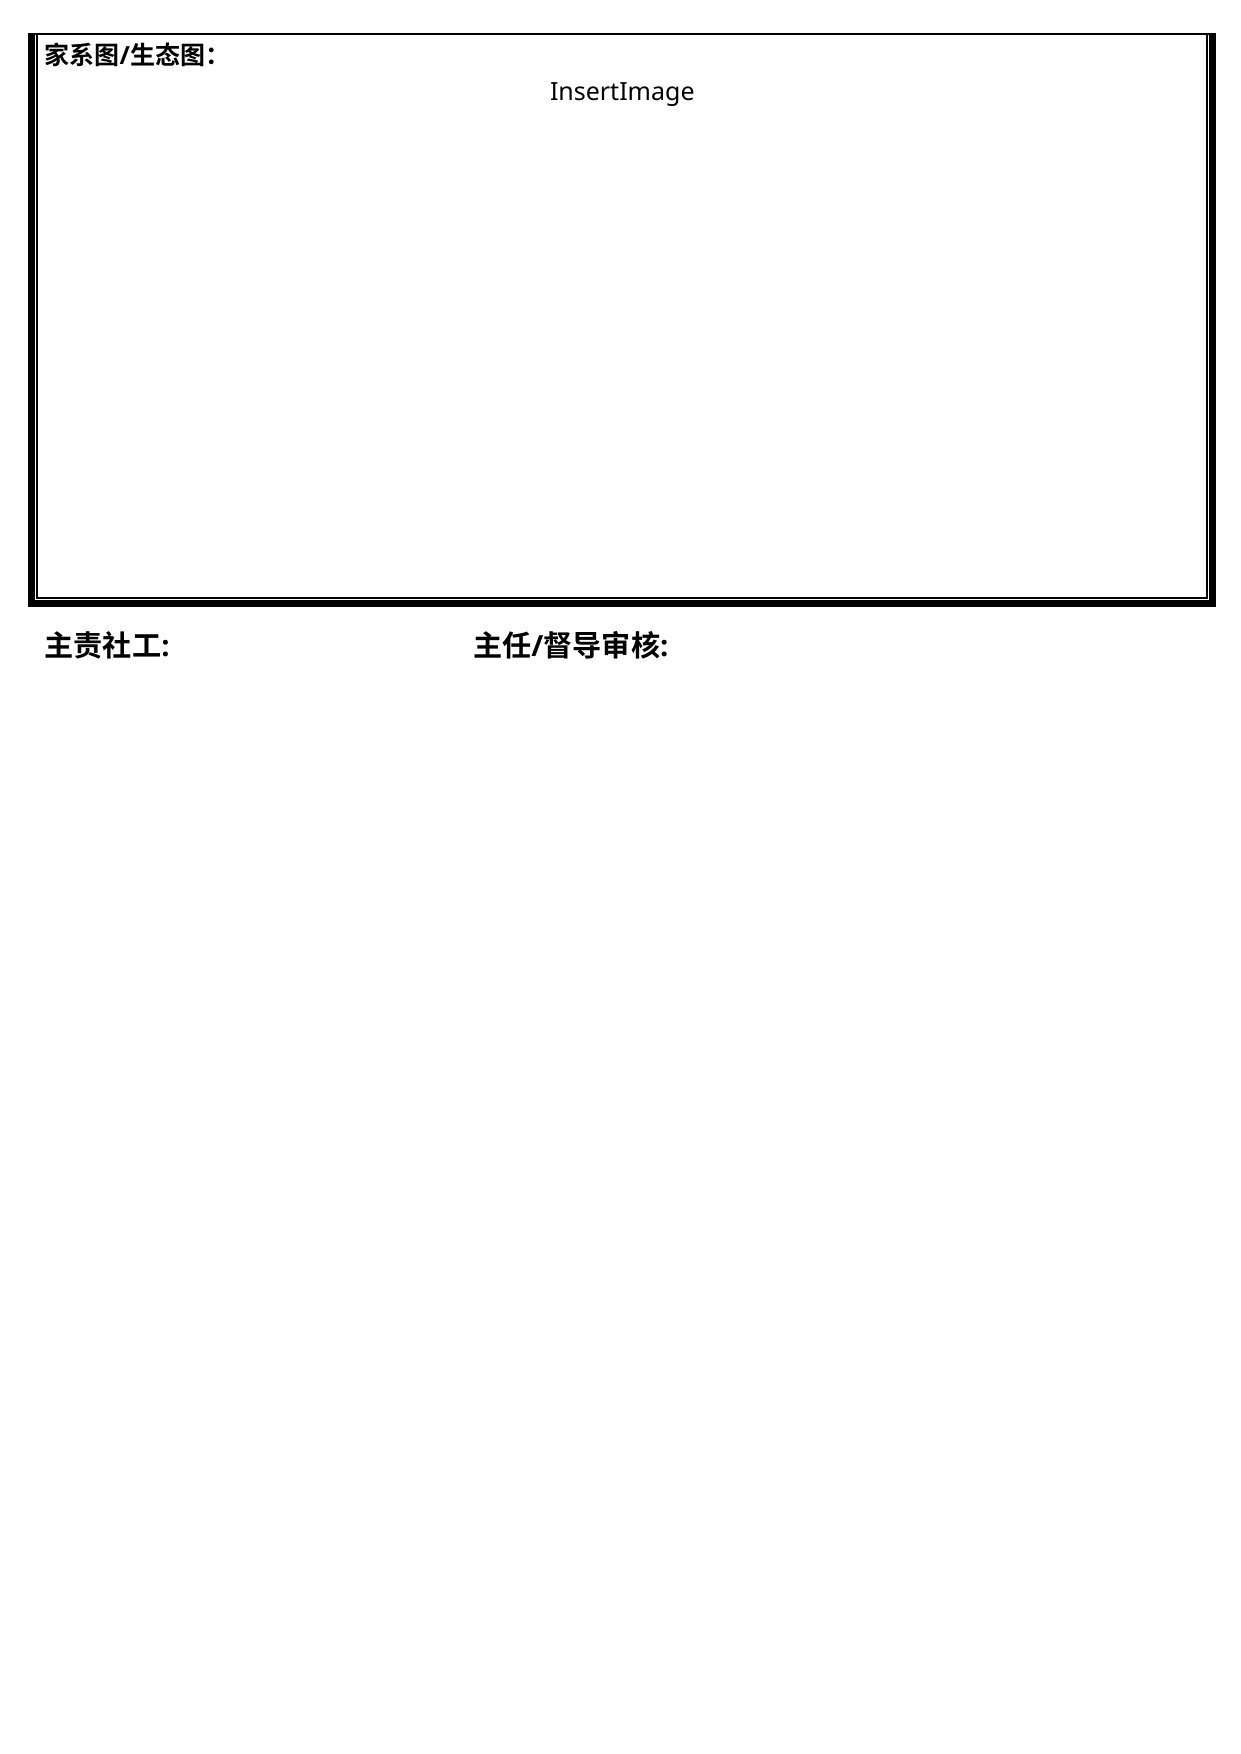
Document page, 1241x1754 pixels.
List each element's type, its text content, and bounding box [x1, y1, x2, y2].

text 主责社工: 主任/督导审核: [44, 607, 1196, 682]
table_cell 家系图/生态图： InsertImage [38, 35, 1206, 597]
